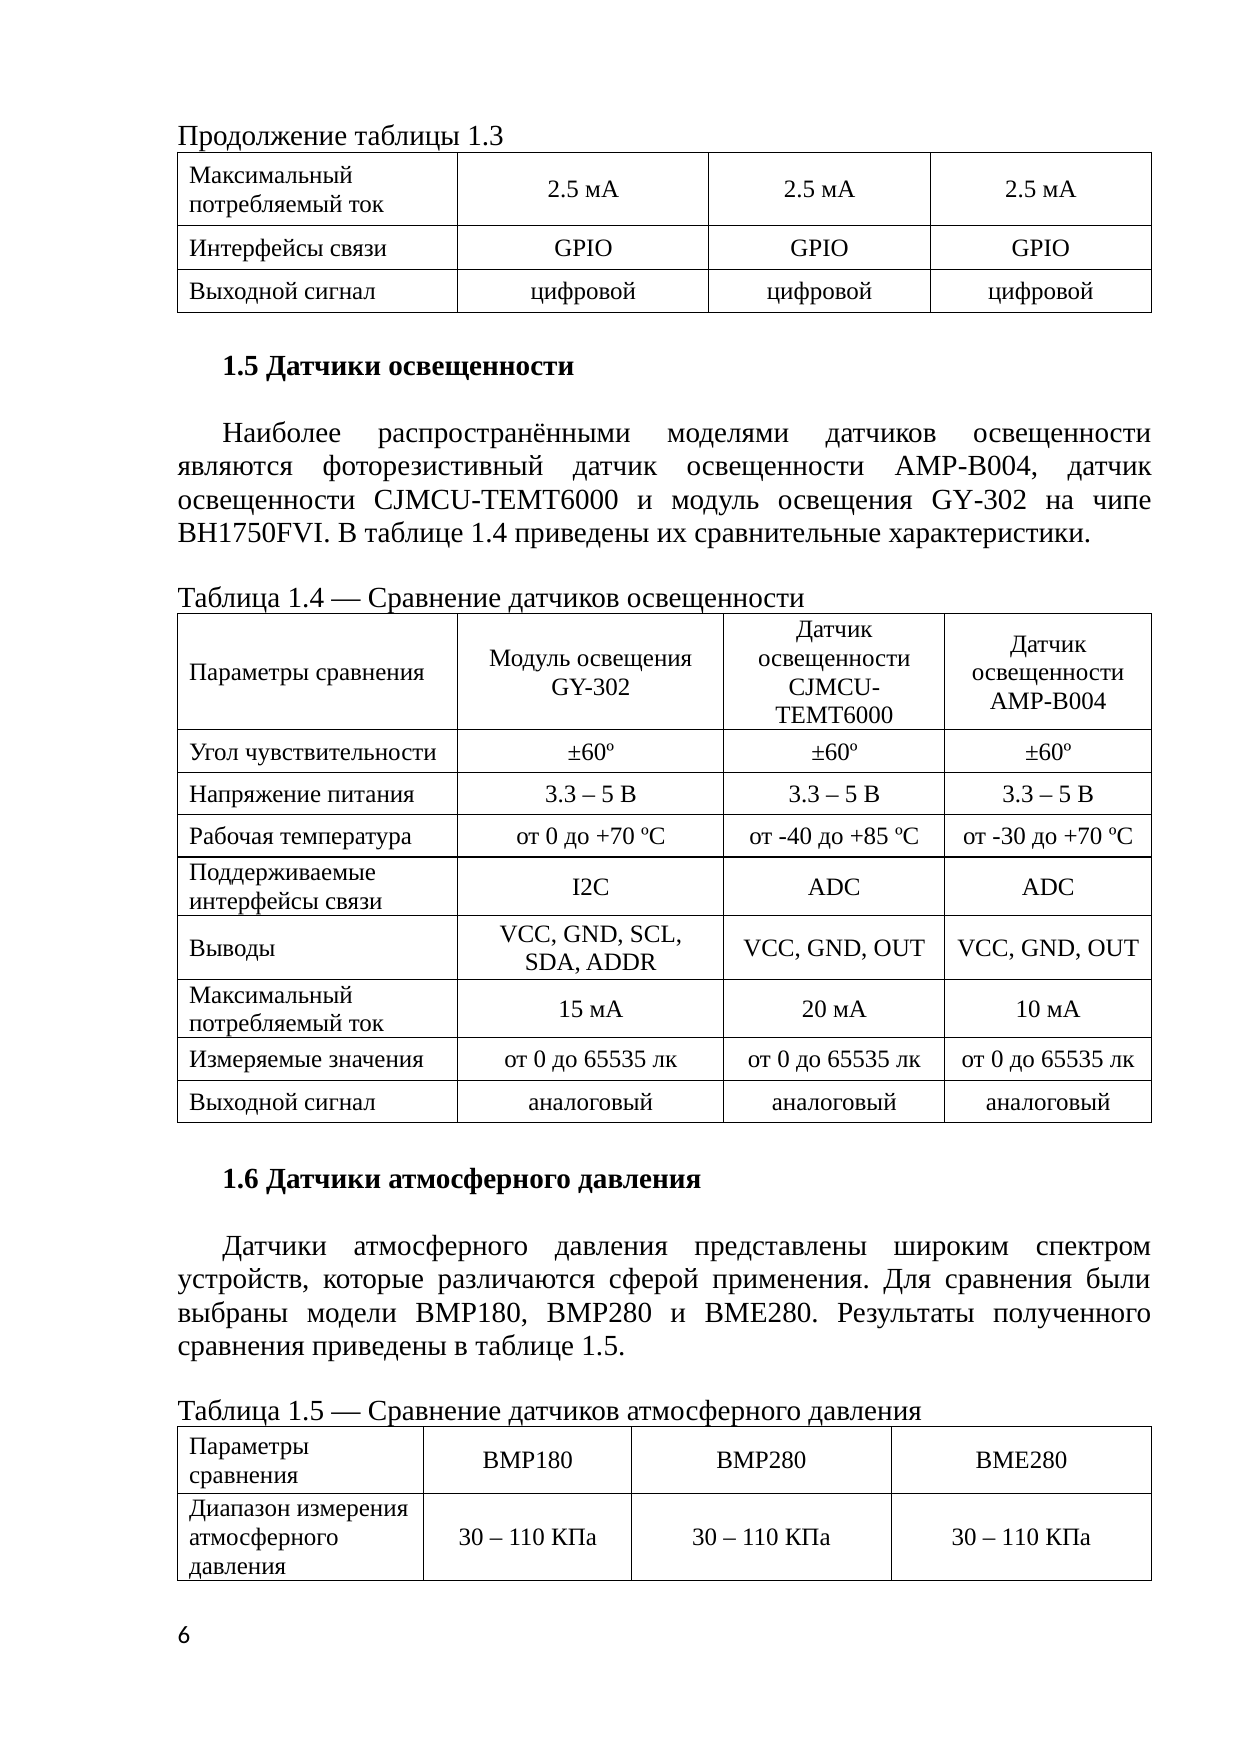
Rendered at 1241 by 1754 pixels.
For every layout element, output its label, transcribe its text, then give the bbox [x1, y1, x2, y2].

table_cell ±60º [724, 730, 944, 772]
table_cell ±60º [458, 730, 723, 772]
table_cell Выводы [178, 916, 457, 979]
text Таблица 1.4 — Сравнение датчиков освещенности [177, 580, 1152, 613]
table_cell от -30 до +70 ºС [945, 815, 1151, 856]
table_cell 15 мА [458, 980, 723, 1037]
table_cell ADC [724, 858, 944, 915]
table_cell аналоговый [945, 1081, 1151, 1122]
table_cell GPIO [931, 226, 1151, 268]
table_cell I2C [458, 858, 723, 915]
table_cell от -40 до +85 ºС [724, 815, 944, 856]
table_header Параметры сравнения [178, 614, 457, 729]
table_cell 3.3 – 5 В [724, 773, 944, 814]
table_cell 20 мА [724, 980, 944, 1037]
table_cell GPIO [458, 226, 708, 268]
table_cell цифровой [931, 270, 1151, 312]
table_cell ±60º [945, 730, 1151, 772]
table_cell VCC, GND, SCL, SDA, ADDR [458, 916, 723, 979]
table_cell Выходной сигнал [178, 270, 457, 312]
subtitle Датчики атмосферного давления [222, 1161, 1152, 1194]
table_cell 30 – 110 КПа [424, 1494, 631, 1580]
table_header BME280 [892, 1427, 1151, 1492]
table_cell VCC, GND, OUT [724, 916, 944, 979]
text Продолжение таблицы 1.3 [177, 118, 1152, 152]
table_header Максимальный потребляемый ток [178, 153, 457, 225]
table_header Датчик освещенности CJMCU-TEMT6000 [724, 614, 944, 729]
text Наиболее распространёнными моделями датчиков освещенности являются фоторезистивный датчик освещенности AMP-B004, датчик освещенности CJMCU-TEMT6000 и модуль освещения GY-302 на чипе BH1750FVI. В таблице 1.4 приведены их сравнительные характеристики. [177, 415, 1152, 549]
table_cell от 0 до 65535 лк [945, 1038, 1151, 1080]
table_cell 10 мА [945, 980, 1151, 1037]
table_header Модуль освещения GY-302 [458, 614, 723, 729]
table_cell 3.3 – 5 В [458, 773, 723, 814]
table_cell аналоговый [458, 1081, 723, 1122]
text Таблица 1.5 — Сравнение датчиков атмосферного давления [177, 1393, 1152, 1426]
table_cell от 0 до 65535 лк [724, 1038, 944, 1080]
table_header Параметры сравнения [178, 1427, 423, 1492]
table_cell Рабочая температура [178, 815, 457, 856]
table_cell 30 – 110 КПа [632, 1494, 891, 1580]
table_cell Напряжение питания [178, 773, 457, 814]
subtitle Датчики освещенности [222, 348, 1152, 381]
table_cell Поддерживаемые интерфейсы связи [178, 858, 457, 915]
table_cell от 0 до +70 ºС [458, 815, 723, 856]
table_cell VCC, GND, OUT [945, 916, 1151, 979]
table_cell 30 – 110 КПа [892, 1494, 1151, 1580]
table_cell цифровой [458, 270, 708, 312]
table_cell Измеряемые значения [178, 1038, 457, 1080]
table_cell Выходной сигнал [178, 1081, 457, 1122]
table_cell Угол чувствительности [178, 730, 457, 772]
table_cell Диапазон измерения атмосферного давления [178, 1494, 423, 1580]
table_header 2.5 мА [931, 153, 1151, 225]
table_header Датчик освещенности AMP-B004 [945, 614, 1151, 729]
table_cell ADC [945, 858, 1151, 915]
table_cell Максимальный потребляемый ток [178, 980, 457, 1037]
table_header BMP280 [632, 1427, 891, 1492]
table_header 2.5 мА [709, 153, 930, 225]
table_cell GPIO [709, 226, 930, 268]
table_header 2.5 мА [458, 153, 708, 225]
table_cell от 0 до 65535 лк [458, 1038, 723, 1080]
table_header BMP180 [424, 1427, 631, 1492]
table_cell 3.3 – 5 В [945, 773, 1151, 814]
table_cell аналоговый [724, 1081, 944, 1122]
table_cell цифровой [709, 270, 930, 312]
table_cell Интерфейсы связи [178, 226, 457, 268]
